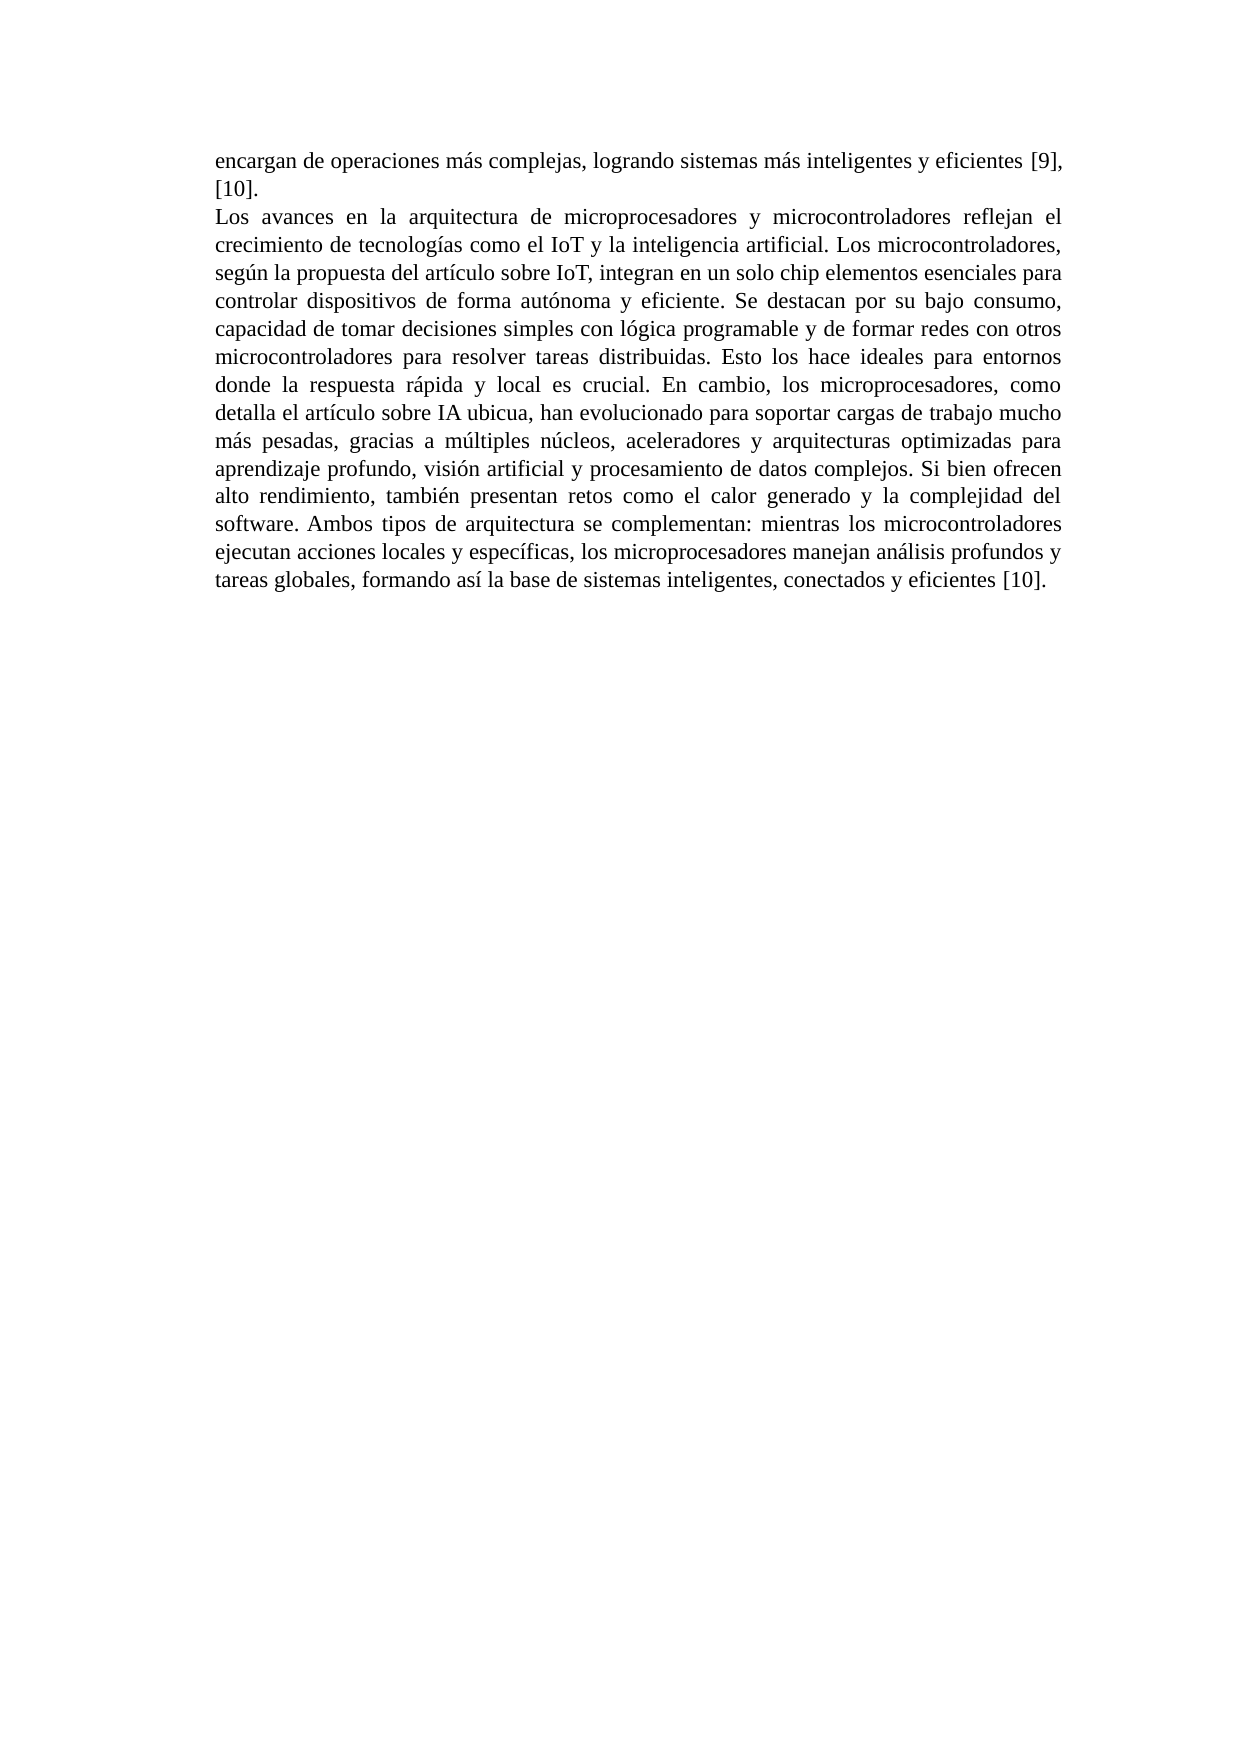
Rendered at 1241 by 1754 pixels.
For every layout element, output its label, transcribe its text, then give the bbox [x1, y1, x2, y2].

text Los avances en la arquitectura de microprocesadores y microcontroladores reflejan el crecimiento de tecnologías como el IoT y la inteligencia artificial. Los microcontroladores, según la propuesta del artículo sobre IoT, integran en un solo chip elementos esenciales para controlar dispositivos de forma autónoma y eficiente. Se destacan por su bajo consumo, capacidad de tomar decisiones simples con lógica programable y de formar redes con otros microcontroladores para resolver tareas distribuidas. Esto los hace ideales para entornos donde la respuesta rápida y local es crucial. En cambio, los microprocesadores, como detalla el artículo sobre IA ubicua, han evolucionado para soportar cargas de trabajo mucho más pesadas, gracias a múltiples núcleos, aceleradores y arquitecturas optimizadas para aprendizaje profundo, visión artificial y procesamiento de datos complejos. Si bien ofrecen alto rendimiento, también presentan retos como el calor generado y la complejidad del software. Ambos tipos de arquitectura se complementan: mientras los microcontroladores ejecutan acciones locales y específicas, los microprocesadores manejan análisis profundos y tareas globales, formando así la base de sistemas inteligentes, conectados y eficientes [215, 203, 1063, 593]
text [215, 148, 1063, 202]
